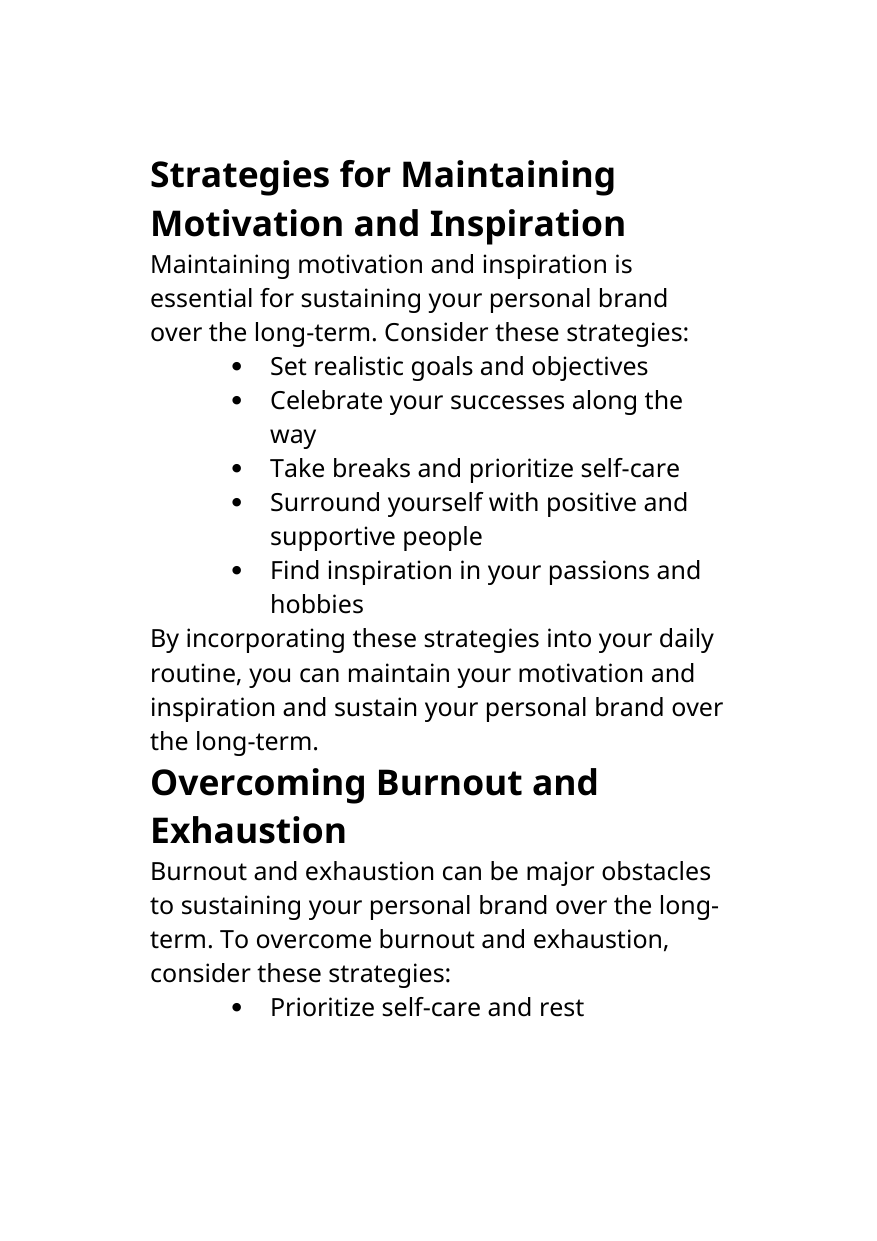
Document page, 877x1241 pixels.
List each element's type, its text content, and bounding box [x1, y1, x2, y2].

list Surround yourself with positive and supportive people [232, 485, 727, 553]
text By incorporating these strategies into your daily routine, you can maintain your motivation and inspiration and sustain your personal brand over the long-term. [150, 621, 727, 757]
text Burnout and exhaustion can be major obstacles to sustaining your personal brand over the long-term. To overcome burnout and exhaustion, consider these strategies: [150, 854, 727, 990]
text Maintaining motivation and inspiration is essential for sustaining your personal brand over the long-term. Consider these strategies: [150, 246, 727, 349]
subtitle Strategies for Maintaining Motivation and Inspiration [150, 150, 727, 246]
list Take breaks and prioritize self-care [232, 451, 727, 485]
list Set realistic goals and objectives [232, 349, 727, 383]
list Celebrate your successes along the way [232, 383, 727, 451]
list Prioritize self-care and rest [232, 990, 727, 1024]
subtitle Overcoming Burnout and Exhaustion [150, 757, 727, 854]
list Find inspiration in your passions and hobbies [232, 553, 727, 621]
